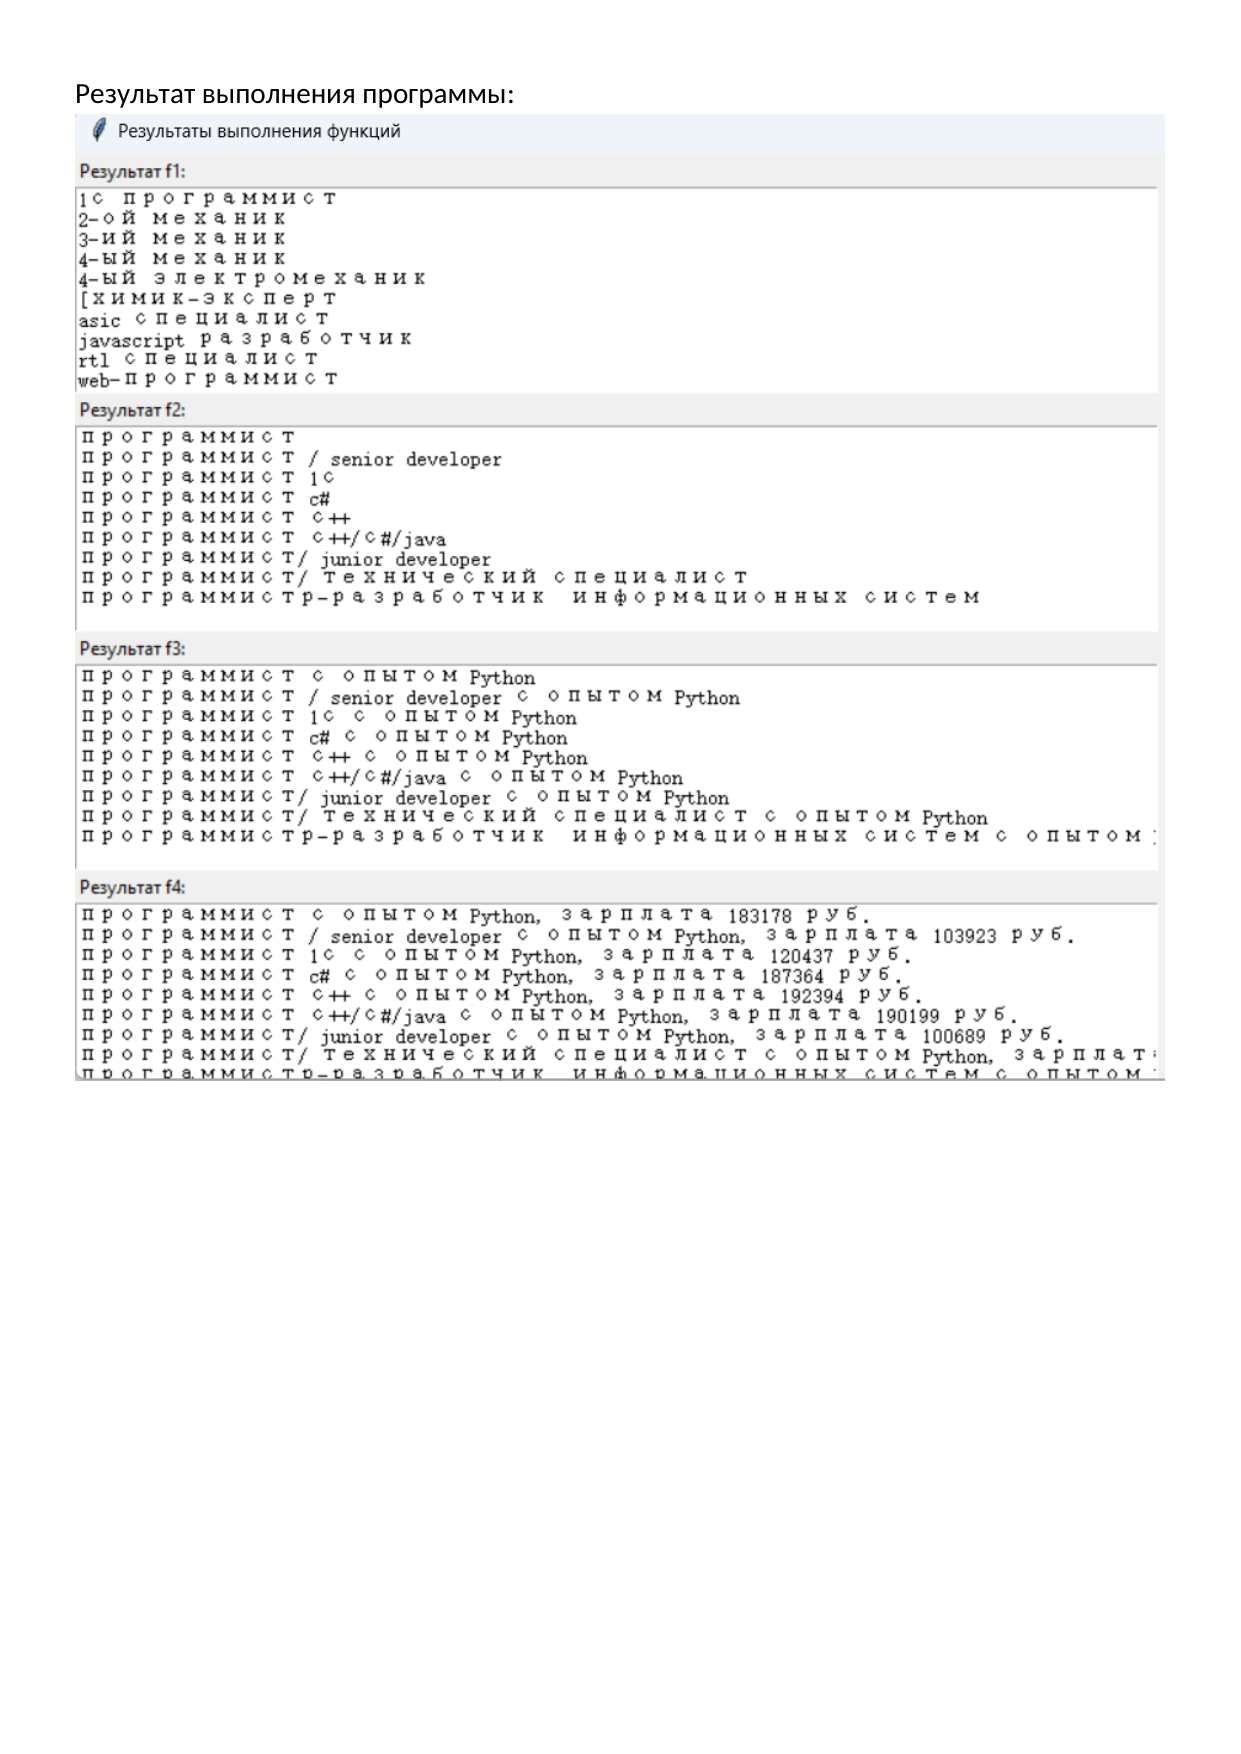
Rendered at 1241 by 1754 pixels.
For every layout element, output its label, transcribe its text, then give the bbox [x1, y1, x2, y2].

picture [75, 114, 1166, 1081]
text Результат выполнения программы: [75, 75, 1165, 114]
